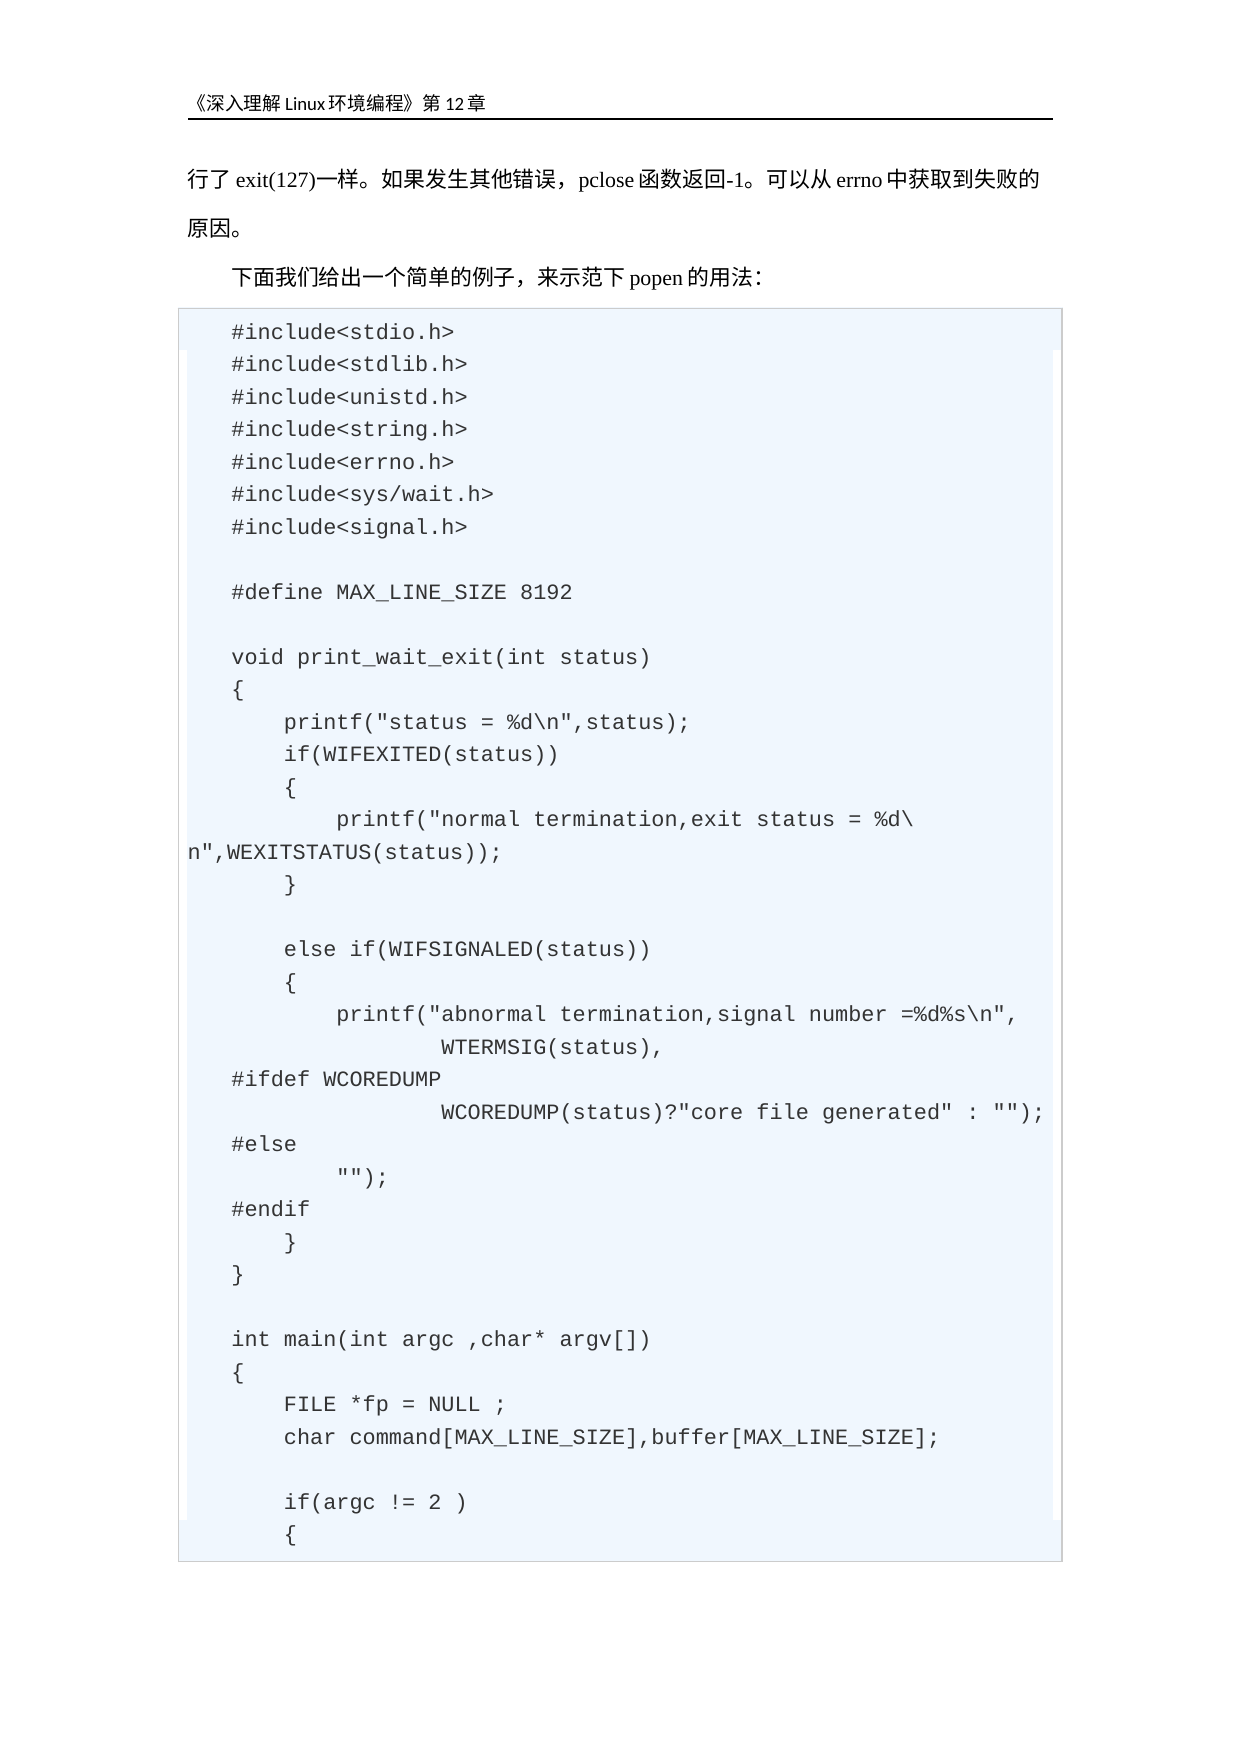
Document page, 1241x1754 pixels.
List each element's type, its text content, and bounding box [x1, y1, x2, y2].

text { [187, 675, 1053, 707]
text printf("status = %d\n",status); [187, 707, 1053, 740]
text void print_wait_exit(int status) [187, 642, 1053, 675]
text 下面我们给出一个简单的例子，来示范下popen的用法： [187, 259, 1053, 292]
text WTERMSIG(status), [187, 1032, 1053, 1065]
text ""); [187, 1162, 1053, 1195]
text #include<sys/wait.h> [187, 480, 1053, 512]
text #include<unistd.h> [187, 382, 1053, 415]
text char command[MAX_LINE_SIZE],buffer[MAX_LINE_SIZE]; [187, 1422, 1053, 1455]
text } [187, 870, 1053, 902]
text #endif [187, 1195, 1053, 1227]
text #include<signal.h> [187, 512, 1053, 545]
text #ifdef WCOREDUMP [187, 1065, 1053, 1097]
text FILE *fp = NULL ; [187, 1390, 1053, 1422]
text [187, 162, 1053, 243]
text #include<errno.h> [187, 447, 1053, 480]
text #define MAX_LINE_SIZE 8192 [187, 577, 1053, 610]
text } [187, 1227, 1053, 1260]
text #include<stdio.h> [179, 309, 1061, 350]
text #include<string.h> [187, 415, 1053, 447]
text { [187, 1357, 1053, 1390]
text { [179, 1510, 1061, 1561]
text WCOREDUMP(status)?"core file generated" : ""); [187, 1097, 1053, 1130]
text int main(int argc ,char* argv[]) [187, 1325, 1053, 1357]
text printf("normal termination,exit status = %d\n",WEXITSTATUS(status)); [187, 805, 1053, 870]
text #else [187, 1130, 1053, 1162]
text #include<stdlib.h> [187, 350, 1053, 382]
text else if(WIFSIGNALED(status)) [187, 935, 1053, 967]
text if(WIFEXITED(status)) [187, 740, 1053, 772]
text { [187, 967, 1053, 1000]
text printf("abnormal termination,signal number =%d%s\n", [187, 1000, 1053, 1032]
text } [187, 1260, 1053, 1292]
text if(argc != 2 ) [187, 1487, 1053, 1510]
text { [187, 772, 1053, 805]
